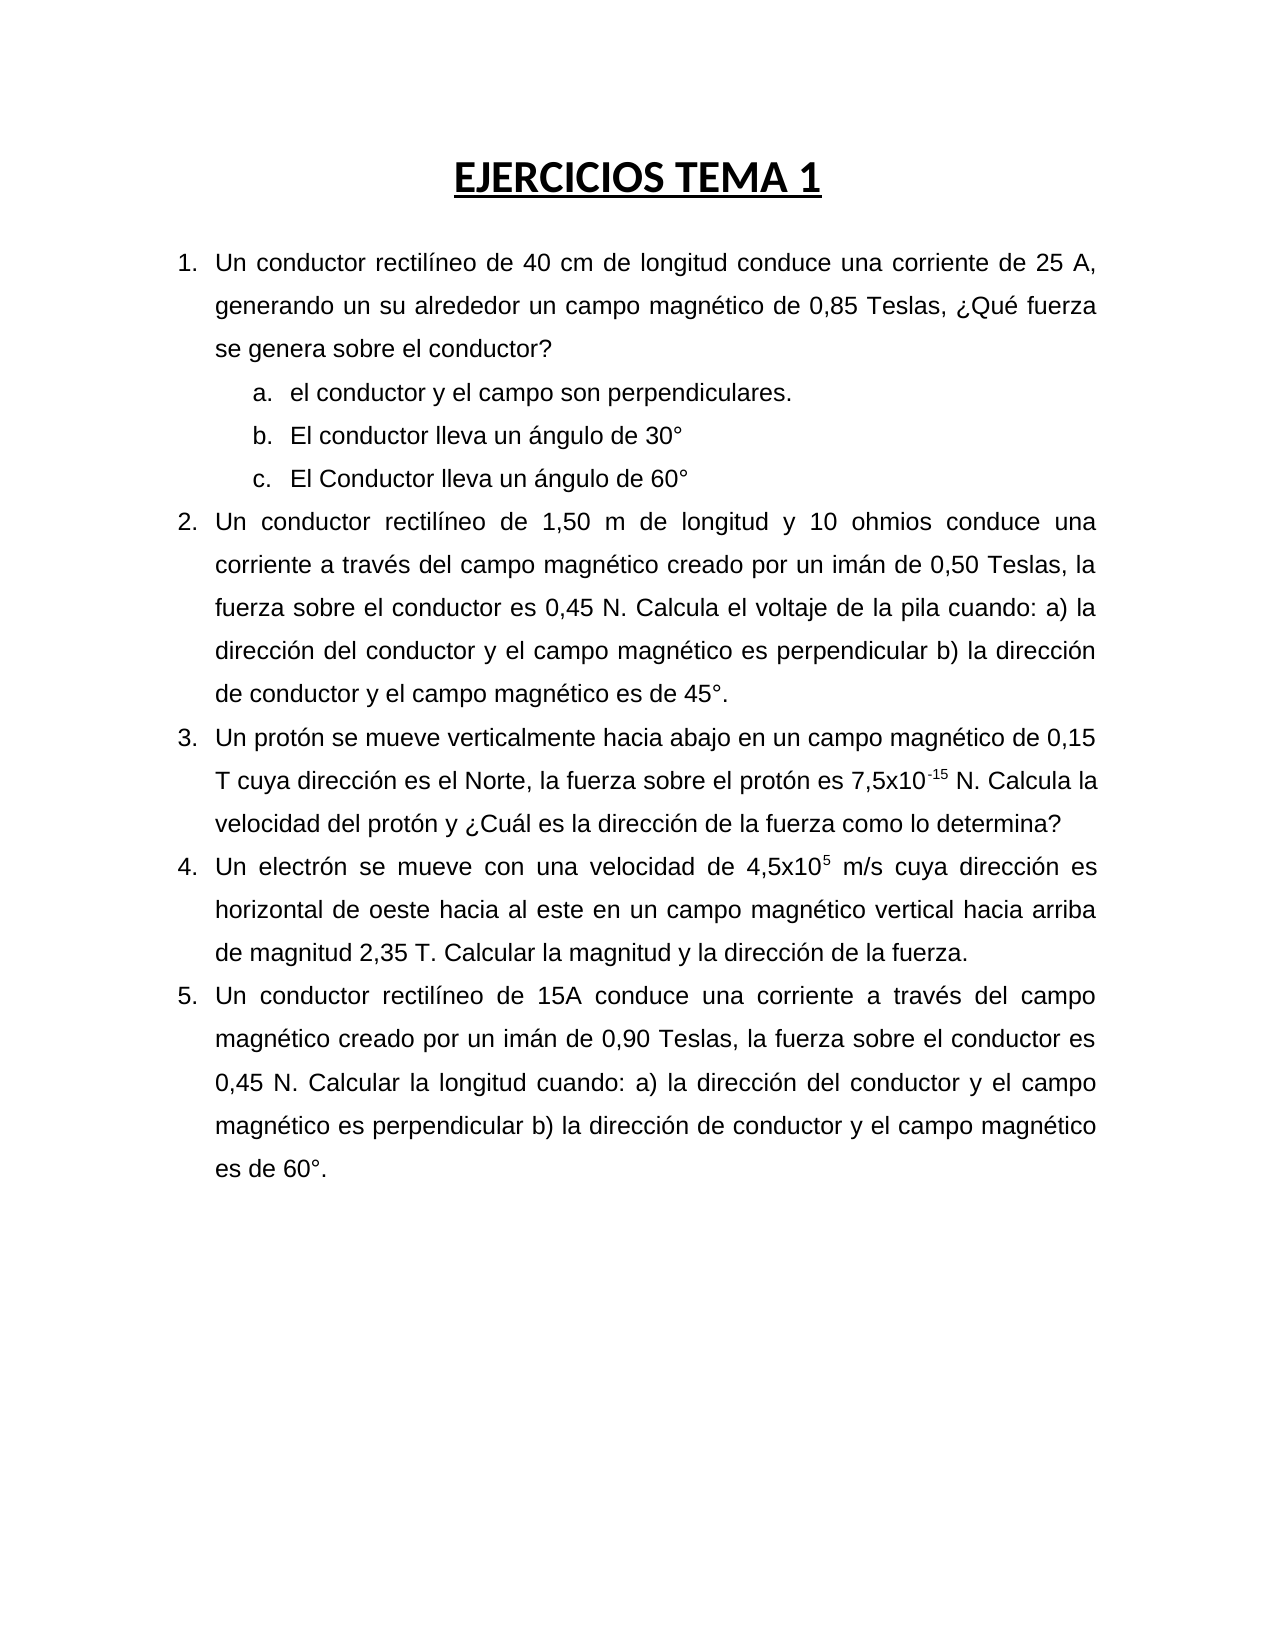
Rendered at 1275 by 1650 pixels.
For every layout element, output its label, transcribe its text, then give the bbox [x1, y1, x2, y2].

list Un conductor rectilíneo de 40 cm de longitud conduce una corriente de 25 A, generando un su alrededor un campo magnético de 0,85 Teslas, ¿Qué fuerza se genera sobre el conductor? [177, 248, 1098, 363]
text EJERCICIOS TEMA 1 [177, 148, 1098, 203]
list el conductor y el campo son perpendiculares. [252, 377, 1098, 406]
list Un conductor rectilíneo de 15A conduce una corriente a través del campo magnético creado por un imán de 0,90 Teslas, la fuerza sobre el conductor es 0,45 N. Calcular la longitud cuando: a) la dirección del conductor y el campo magnético es perpendicular b) la dirección de conductor y el campo magnético es de 60°. [177, 981, 1098, 1182]
list El conductor lleva un ángulo de 30° [252, 421, 1098, 449]
list Un protón se mueve verticalmente hacia abajo en un campo magnético de 0,15 T cuya dirección es el Norte, la fuerza sobre el protón es 7,5x10-15 N. Calcula la velocidad del protón y ¿Cuál es la dirección de la fuerza como lo determina? [177, 722, 1098, 837]
list Un conductor rectilíneo de 1,50 m de longitud y 10 ohmios conduce una corriente a través del campo magnético creado por un imán de 0,50 Teslas, la fuerza sobre el conductor es 0,45 N. Calcula el voltaje de la pila cuando: a) la dirección del conductor y el campo magnético es perpendicular b) la dirección de conductor y el campo magnético es de 45°. [177, 507, 1098, 708]
list El Conductor lleva un ángulo de 60° [252, 464, 1098, 492]
list Un electrón se mueve con una velocidad de 4,5x105 m/s cuya dirección es horizontal de oeste hacia al este en un campo magnético vertical hacia arriba de magnitud 2,35 T. Calcular la magnitud y la dirección de la fuerza. [177, 852, 1098, 967]
